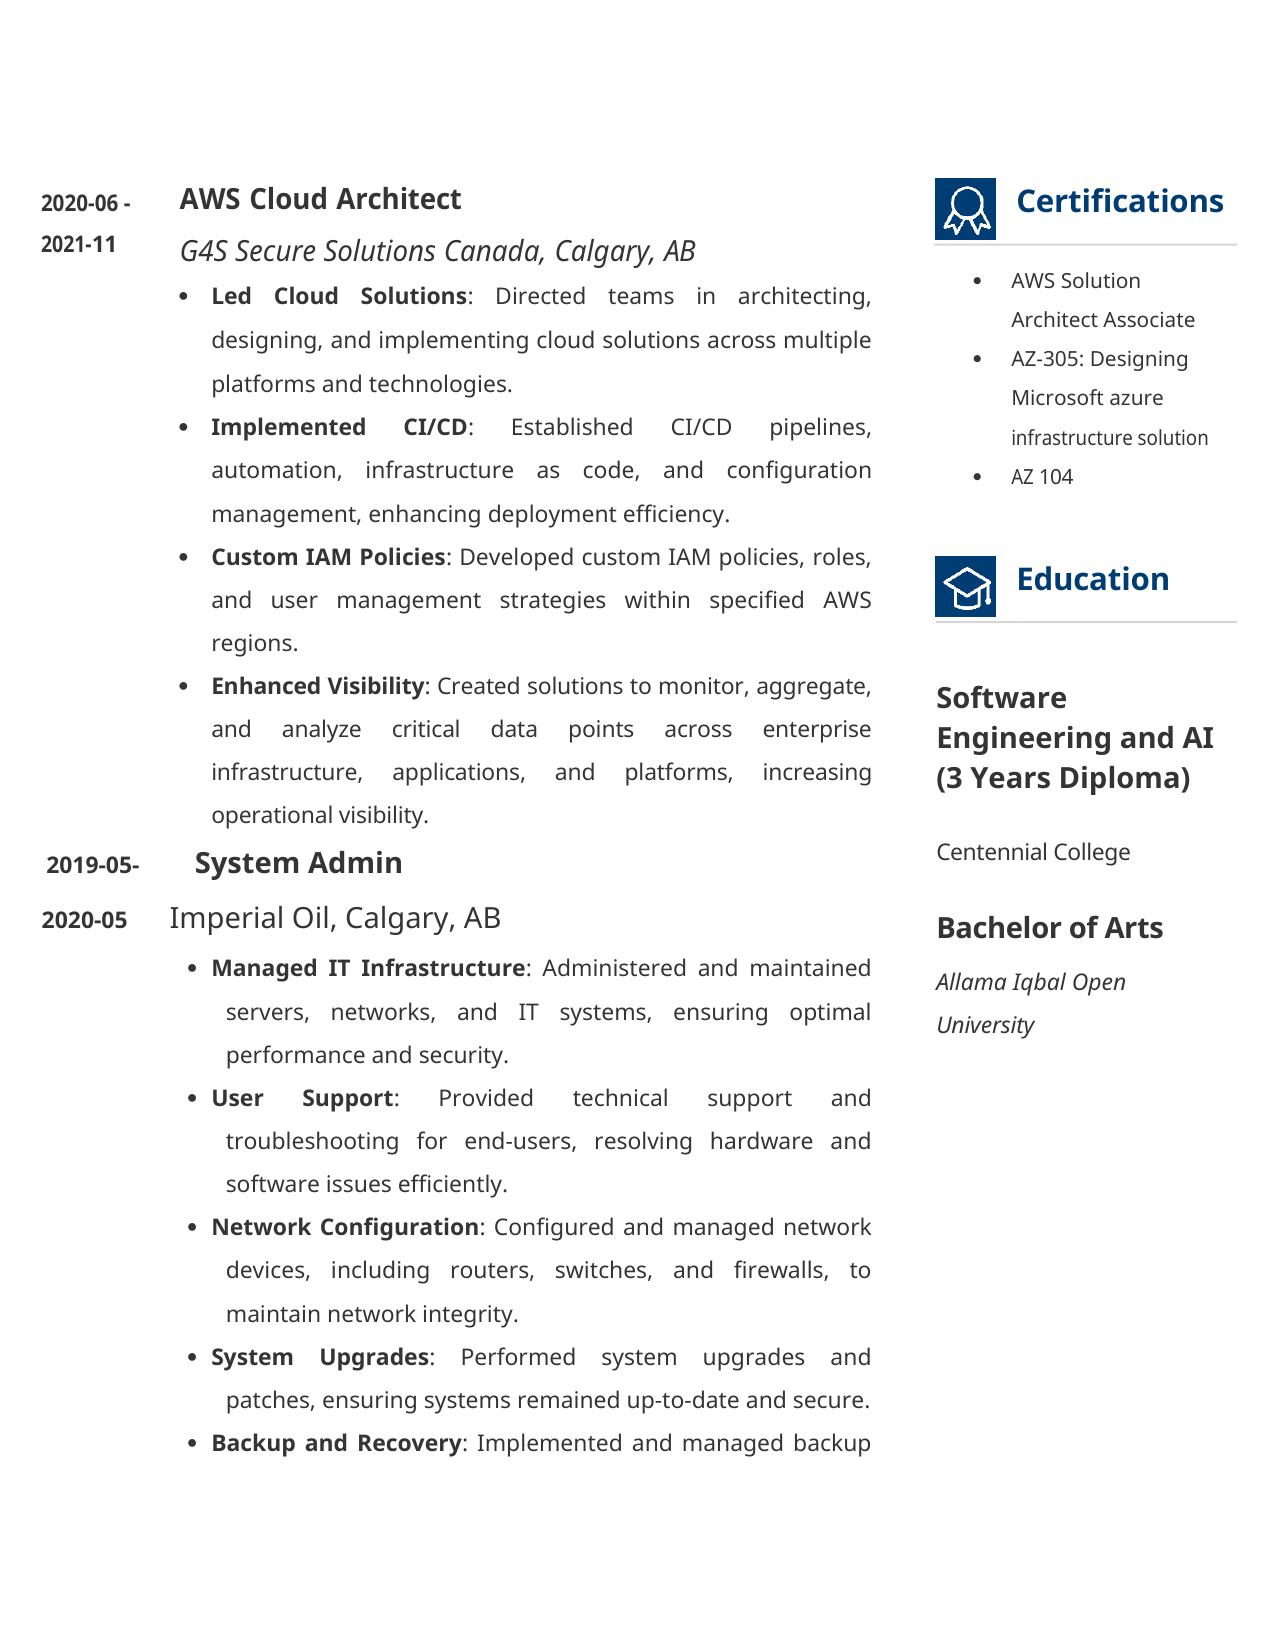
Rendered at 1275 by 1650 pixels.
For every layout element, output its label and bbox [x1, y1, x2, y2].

table_header [904, 150, 1240, 1458]
table_header [36, 150, 904, 1458]
